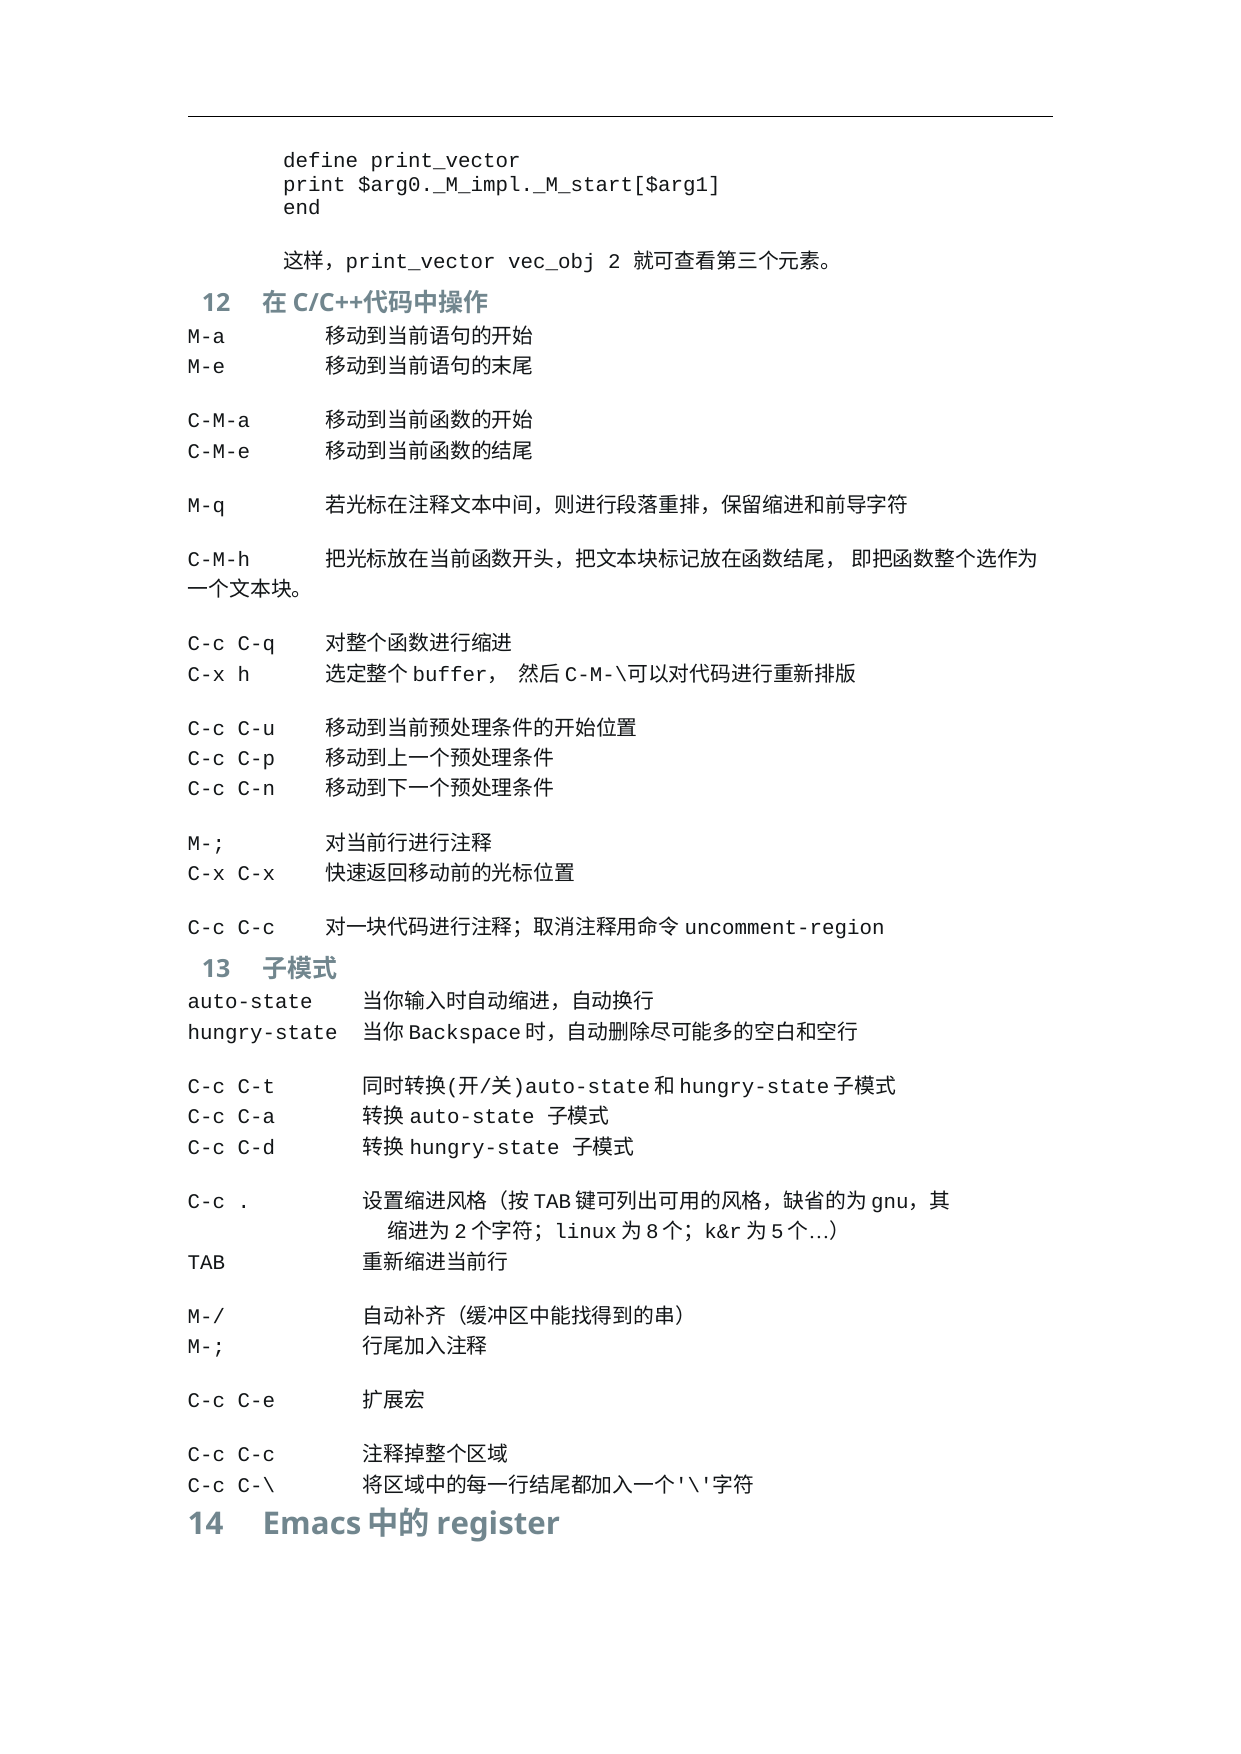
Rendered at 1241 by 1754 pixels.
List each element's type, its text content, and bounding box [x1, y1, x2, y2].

text C-c C-c 对一块代码进行注释；取消注释用命令 uncomment-region [187, 910, 1053, 941]
text end [187, 197, 1053, 221]
text TAB 重新缩进当前行 [187, 1245, 1053, 1275]
text 缩进为2个字符；linux为8个；k&r为5个…） [187, 1214, 1053, 1245]
text C-c C-t 同时转换(开/关)auto-state和hungry-state子模式 [187, 1069, 1053, 1099]
list 在C/C++代码中操作 [202, 283, 1053, 319]
text C-c C-c 注释掉整个区域 [187, 1437, 1053, 1468]
text hungry-state 当你Backspace时，自动删除尽可能多的空白和空行 [187, 1015, 1053, 1046]
text 这样，print_vector vec_obj 2 就可查看第三个元素。 [187, 244, 1053, 275]
text M-q 若光标在注释文本中间，则进行段落重排，保留缩进和前导字符 [187, 488, 1053, 518]
text C-c C-\ 将区域中的每一行结尾都加入一个'\'字符 [187, 1468, 1053, 1498]
text C-x C-x 快速返回移动前的光标位置 [187, 856, 1053, 887]
text define print_vector [187, 150, 1053, 174]
text C-c C-q 对整个函数进行缩进 [187, 626, 1053, 657]
text C-c C-e 扩展宏 [187, 1383, 1053, 1414]
text C-c . 设置缩进风格（按TAB键可列出可用的风格，缺省的为gnu，其 [187, 1184, 1053, 1214]
text C-c C-a 转换 auto-state 子模式 [187, 1099, 1053, 1130]
text M-a 移动到当前语句的开始 [187, 319, 1053, 349]
text M-; 对当前行进行注释 [187, 826, 1053, 856]
text C-M-e 移动到当前函数的结尾 [187, 434, 1053, 464]
text C-c C-u 移动到当前预处理条件的开始位置 [187, 711, 1053, 741]
text C-c C-d 转换 hungry-state 子模式 [187, 1130, 1053, 1160]
text C-x h 选定整个buffer， 然后C-M-\可以对代码进行重新排版 [187, 657, 1053, 687]
text M-e 移动到当前语句的末尾 [187, 349, 1053, 380]
text auto-state 当你输入时自动缩进，自动换行 [187, 985, 1053, 1015]
text C-c C-n 移动到下一个预处理条件 [187, 772, 1053, 802]
text print $arg0._M_impl._M_start[$arg1] [187, 174, 1053, 197]
text C-c C-p 移动到上一个预处理条件 [187, 741, 1053, 772]
text C-M-a 移动到当前函数的开始 [187, 403, 1053, 434]
text C-M-h 把光标放在当前函数开头，把文本块标记放在函数结尾， 即把函数整个选作为一个文本块。 [187, 542, 1053, 603]
list Emacs中的register [187, 1498, 1053, 1544]
text M-; 行尾加入注释 [187, 1329, 1053, 1360]
list 子模式 [202, 948, 1053, 985]
text M-/ 自动补齐（缓冲区中能找得到的串） [187, 1299, 1053, 1329]
